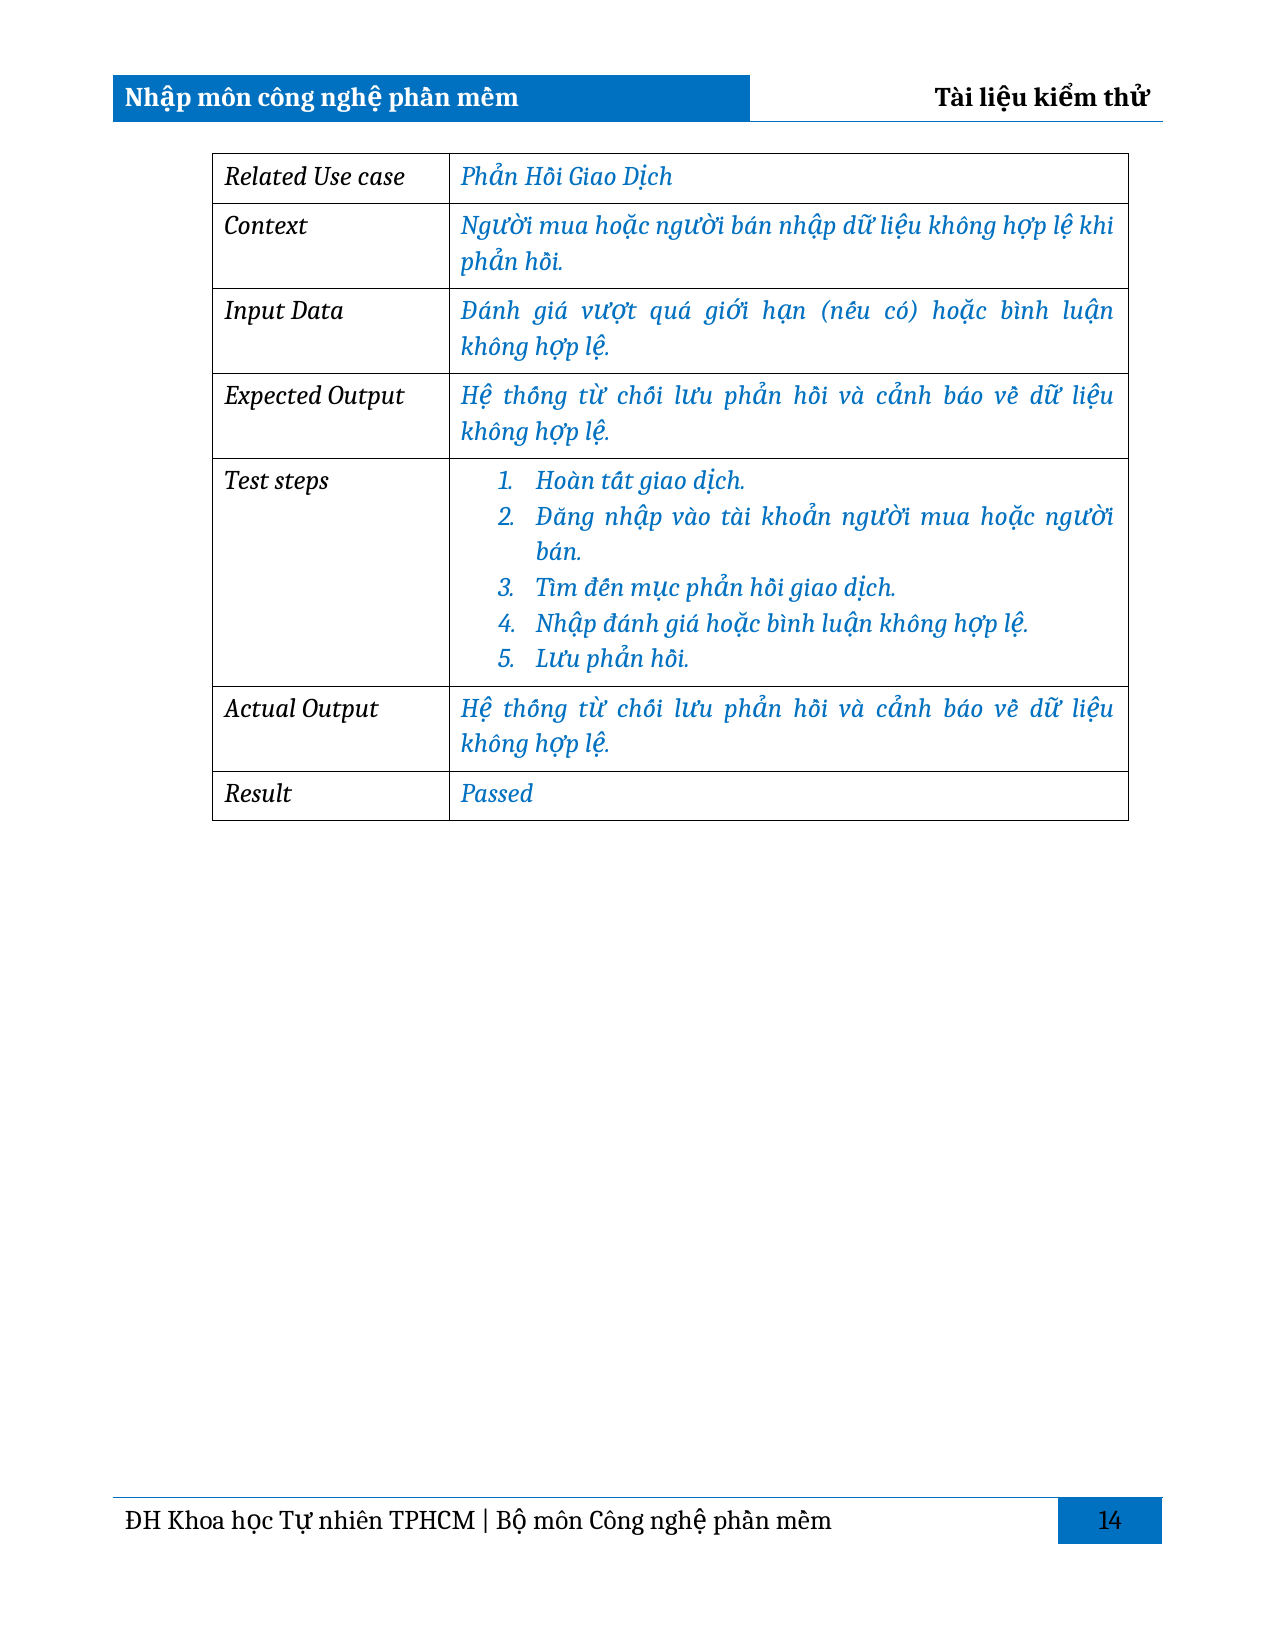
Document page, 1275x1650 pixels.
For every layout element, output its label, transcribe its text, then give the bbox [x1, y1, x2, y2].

table_cell Expected Output [213, 374, 449, 458]
table_cell Hoàn tất giao dịch. Đăng nhập vào tài khoản người mua hoặc người bán. Tìm đến mục phản hồi giao dịch. Nhập đánh giá hoặc bình luận không hợp lệ. Lưu phản hồi. [450, 459, 1128, 686]
table_cell Test steps [213, 459, 449, 686]
table_cell Hệ thống từ chối lưu phản hồi và cảnh báo về dữ liệu không hợp lệ. [450, 374, 1128, 458]
table_cell Actual Output [213, 687, 449, 771]
table_cell Related Use case [213, 154, 449, 203]
table_cell Result [213, 772, 449, 820]
table_cell Phản Hồi Giao Dịch [450, 154, 1128, 203]
table_cell Hệ thống từ chối lưu phản hồi và cảnh báo về dữ liệu không hợp lệ. [450, 687, 1128, 771]
table_cell Context [213, 204, 449, 288]
table_cell Người mua hoặc người bán nhập dữ liệu không hợp lệ khi phản hồi. [450, 204, 1128, 288]
table_cell Passed [450, 772, 1128, 820]
table_cell Đánh giá vượt quá giới hạn (nếu có) hoặc bình luận không hợp lệ. [450, 289, 1128, 373]
table_cell Input Data [213, 289, 449, 373]
